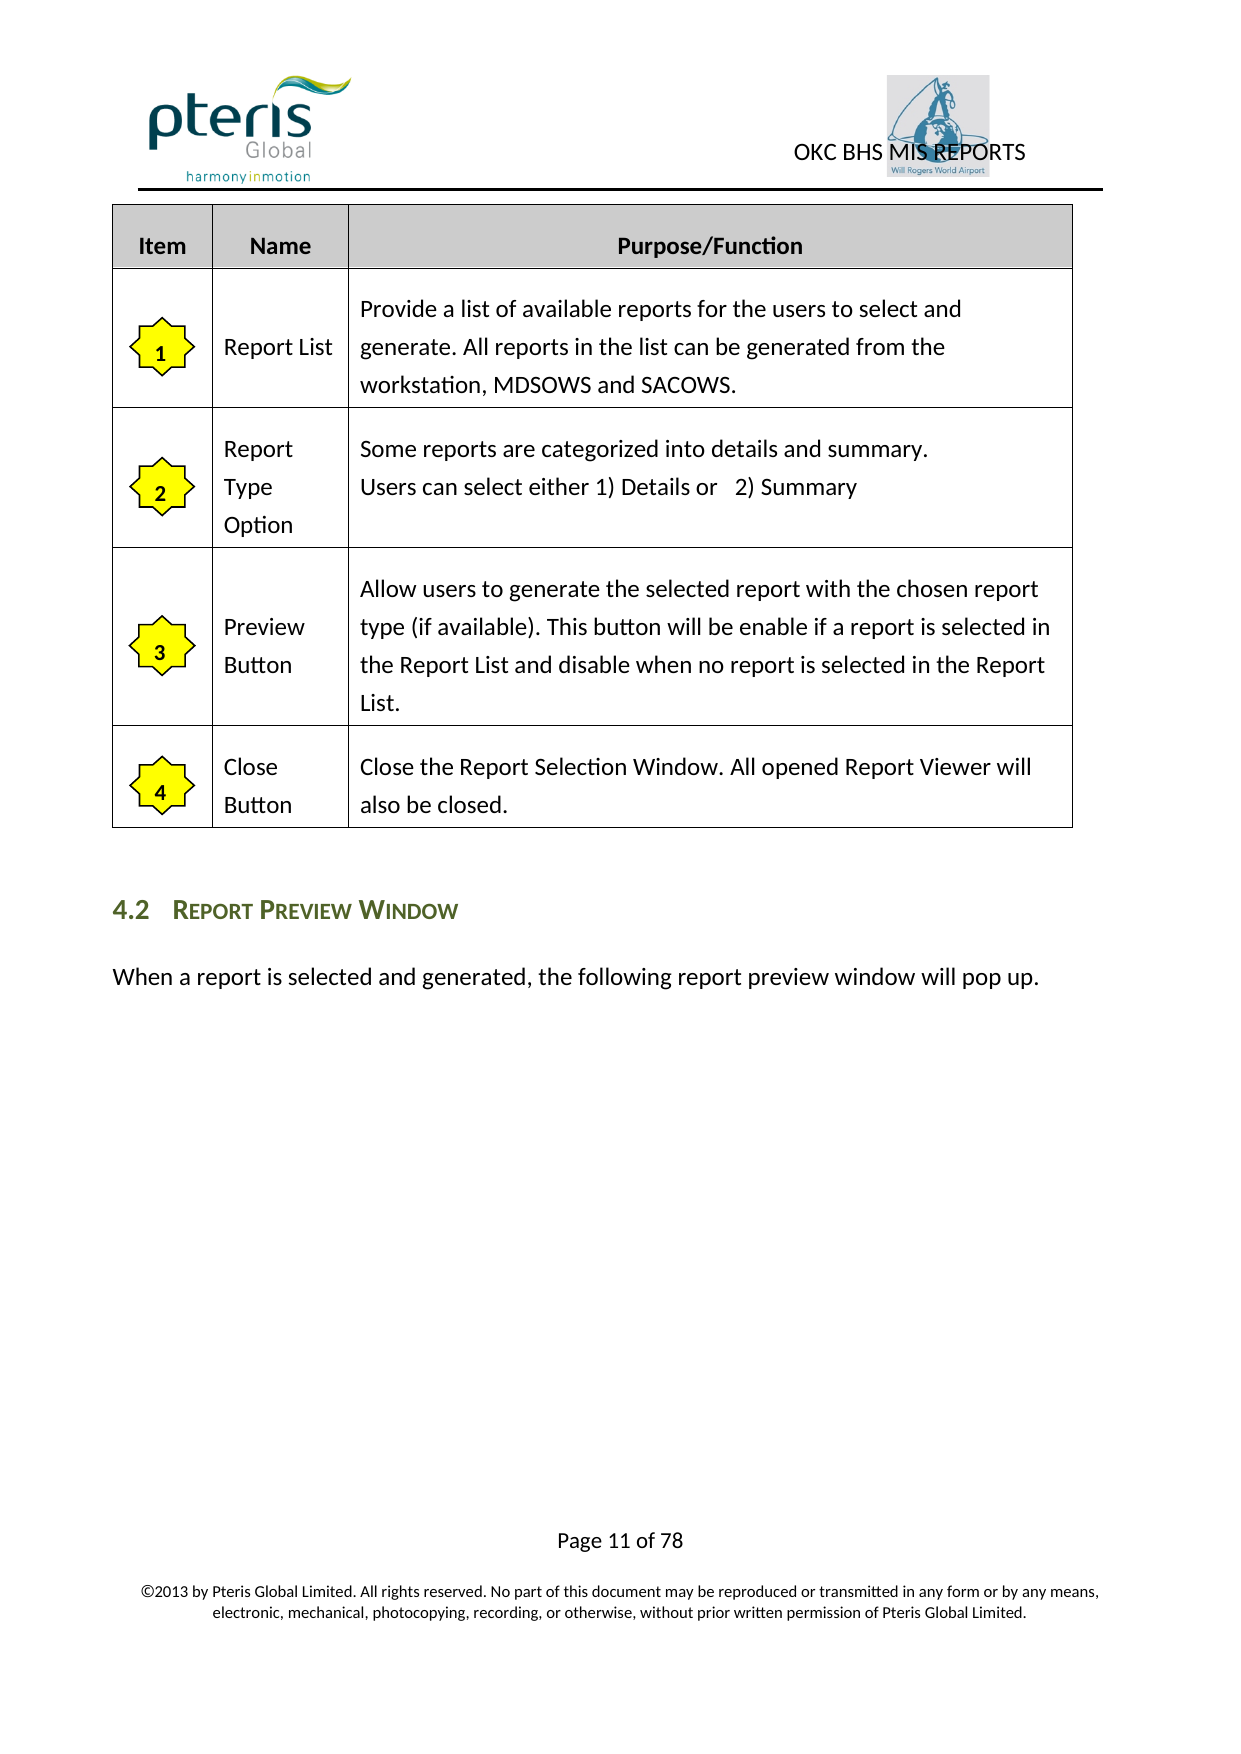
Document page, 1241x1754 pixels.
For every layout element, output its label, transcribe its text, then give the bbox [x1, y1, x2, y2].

table_cell Report Type Option [213, 408, 348, 547]
table_cell Preview Button [213, 548, 348, 725]
table_header Item [113, 205, 212, 267]
text When a report is selected and generated, the following report preview window will pop up. [112, 961, 1128, 991]
table_cell Some reports are categorized into details and summary. Users can select either 1) Details or 2) Summary [349, 408, 1072, 547]
picture [886, 75, 990, 177]
table_cell Provide a list of available reports for the users to select and generate. All reports in the list can be generated from the workstation, MDSOWS and SACOWS. [349, 269, 1072, 407]
table_header Name [213, 205, 348, 267]
table_cell Close Button [213, 726, 348, 827]
picture [148, 75, 352, 187]
subtitle Report Preview Window [112, 891, 1128, 927]
table_cell [113, 726, 212, 827]
table_cell [113, 408, 212, 547]
table_header Purpose/Function [349, 205, 1072, 267]
table_cell Allow users to generate the selected report with the chosen report type (if available). This button will be enable if a report is selected in the Report List and disable when no report is selected in the Report List. [349, 548, 1072, 725]
table_cell [113, 548, 212, 725]
table_cell Report List [213, 269, 348, 407]
table_cell Close the Report Selection Window. All opened Report Viewer will also be closed. [349, 726, 1072, 827]
table_cell [113, 269, 212, 407]
